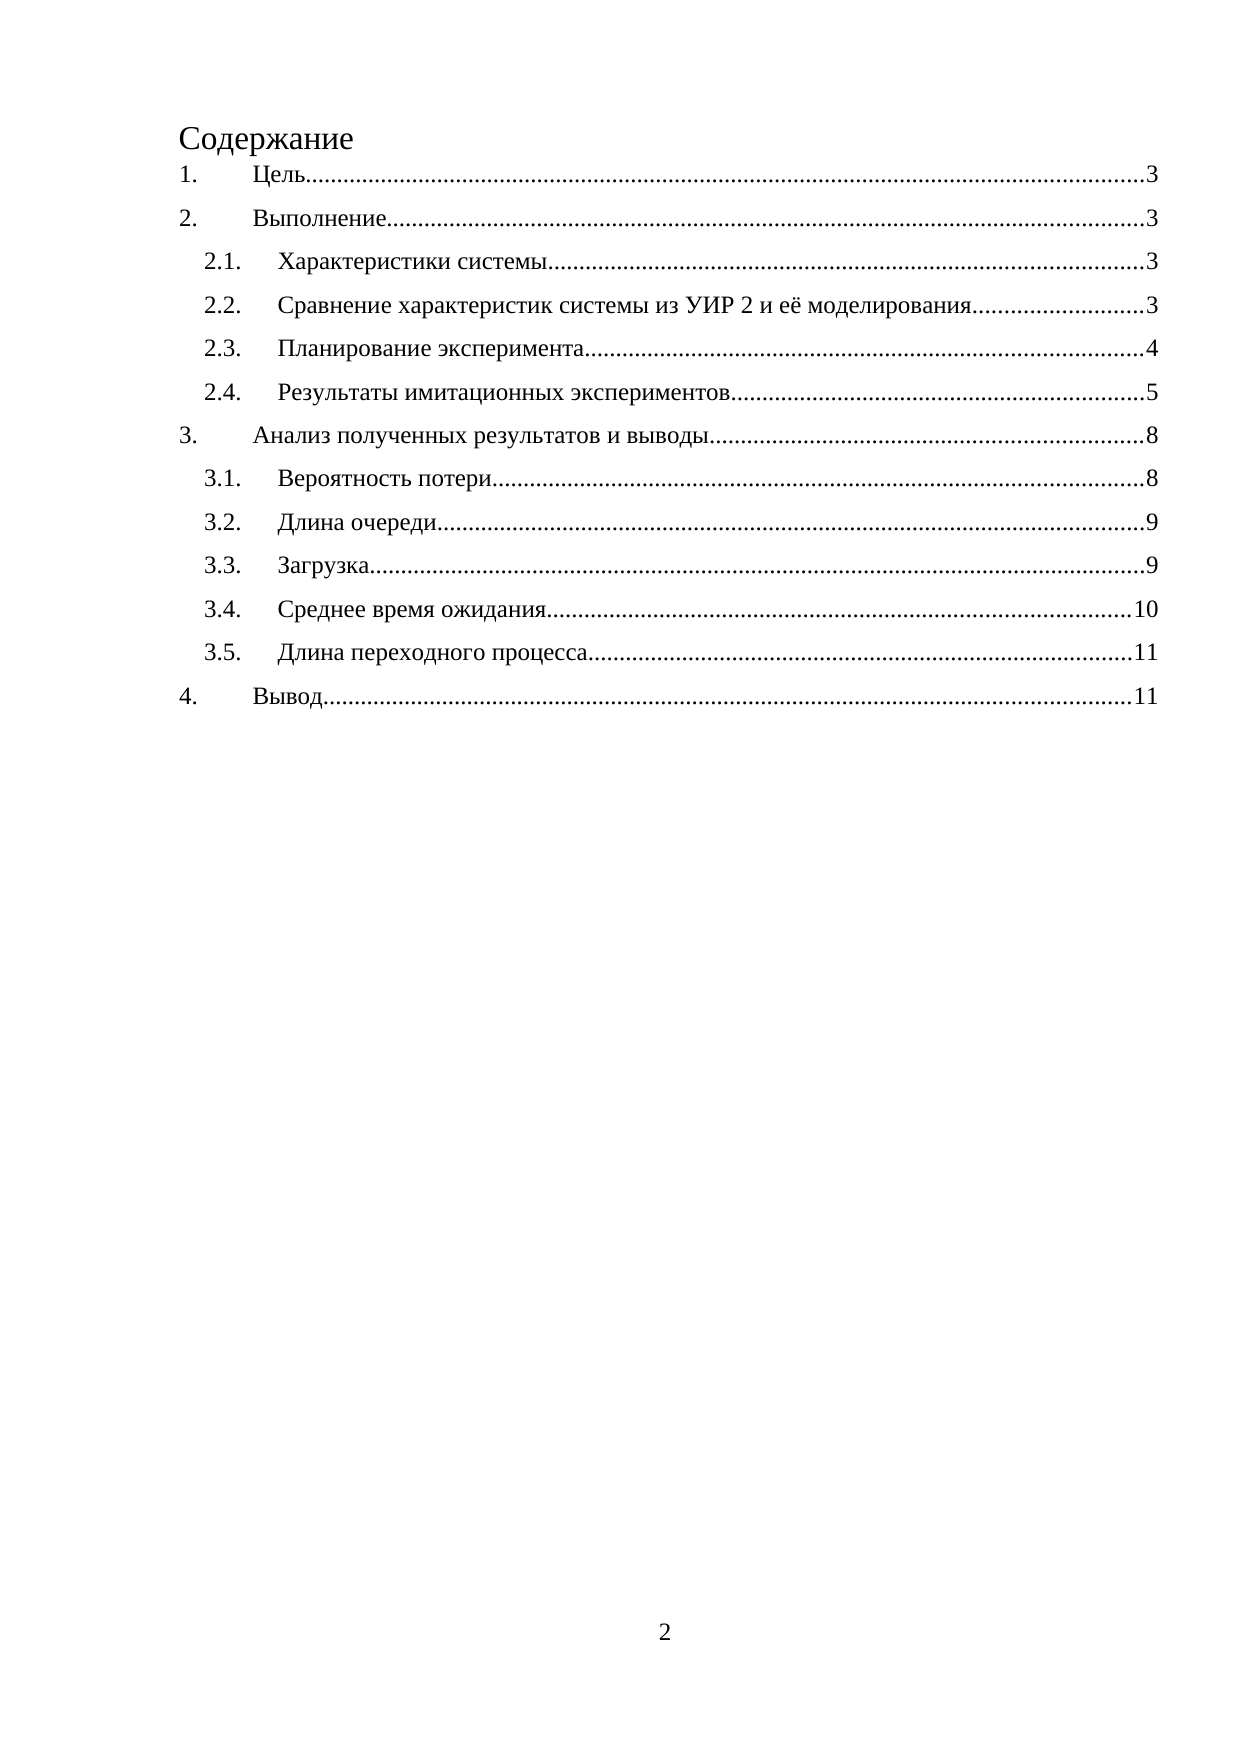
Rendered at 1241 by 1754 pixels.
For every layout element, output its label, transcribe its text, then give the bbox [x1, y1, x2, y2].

text Содержание [178, 118, 1159, 156]
